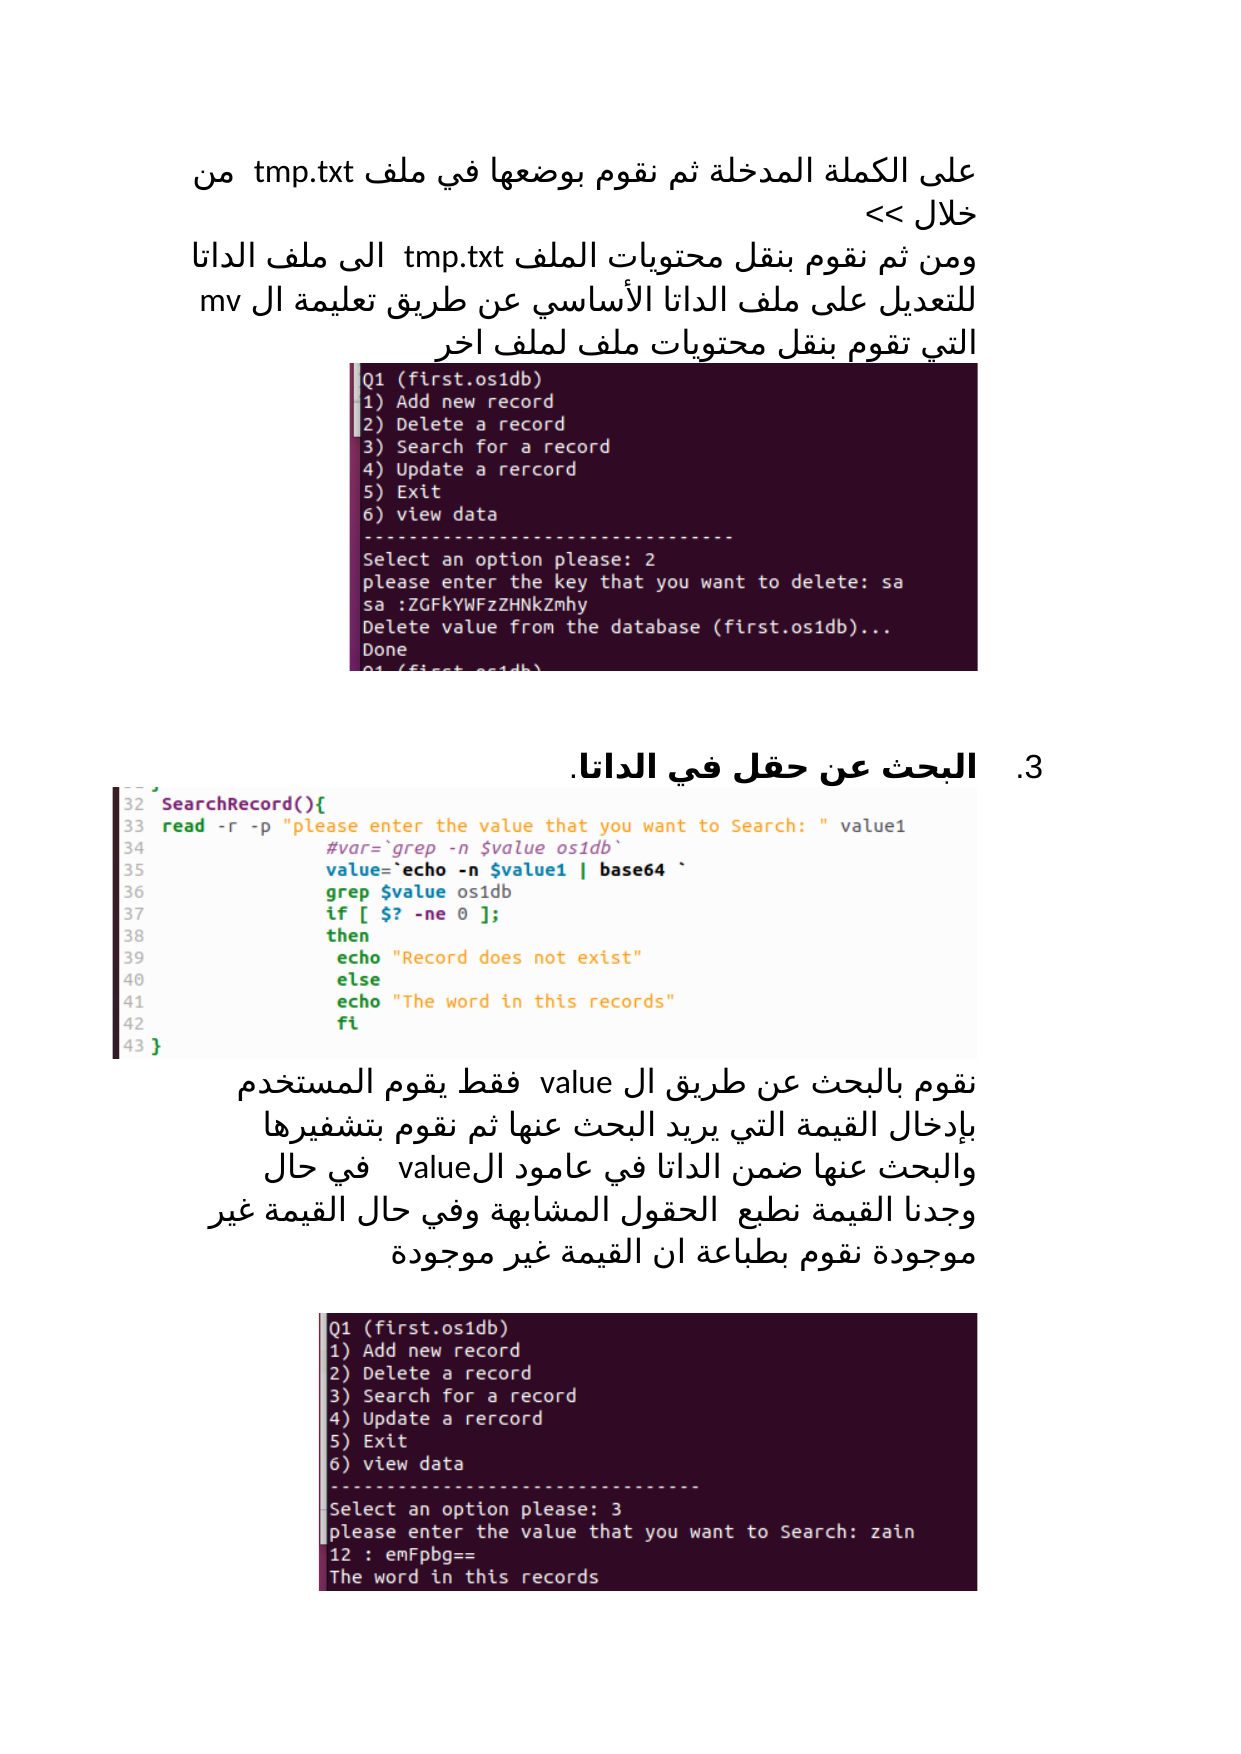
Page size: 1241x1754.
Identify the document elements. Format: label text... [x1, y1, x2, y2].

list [187, 150, 978, 701]
picture [112, 787, 978, 1059]
picture [349, 363, 978, 671]
picture [318, 1313, 978, 1591]
